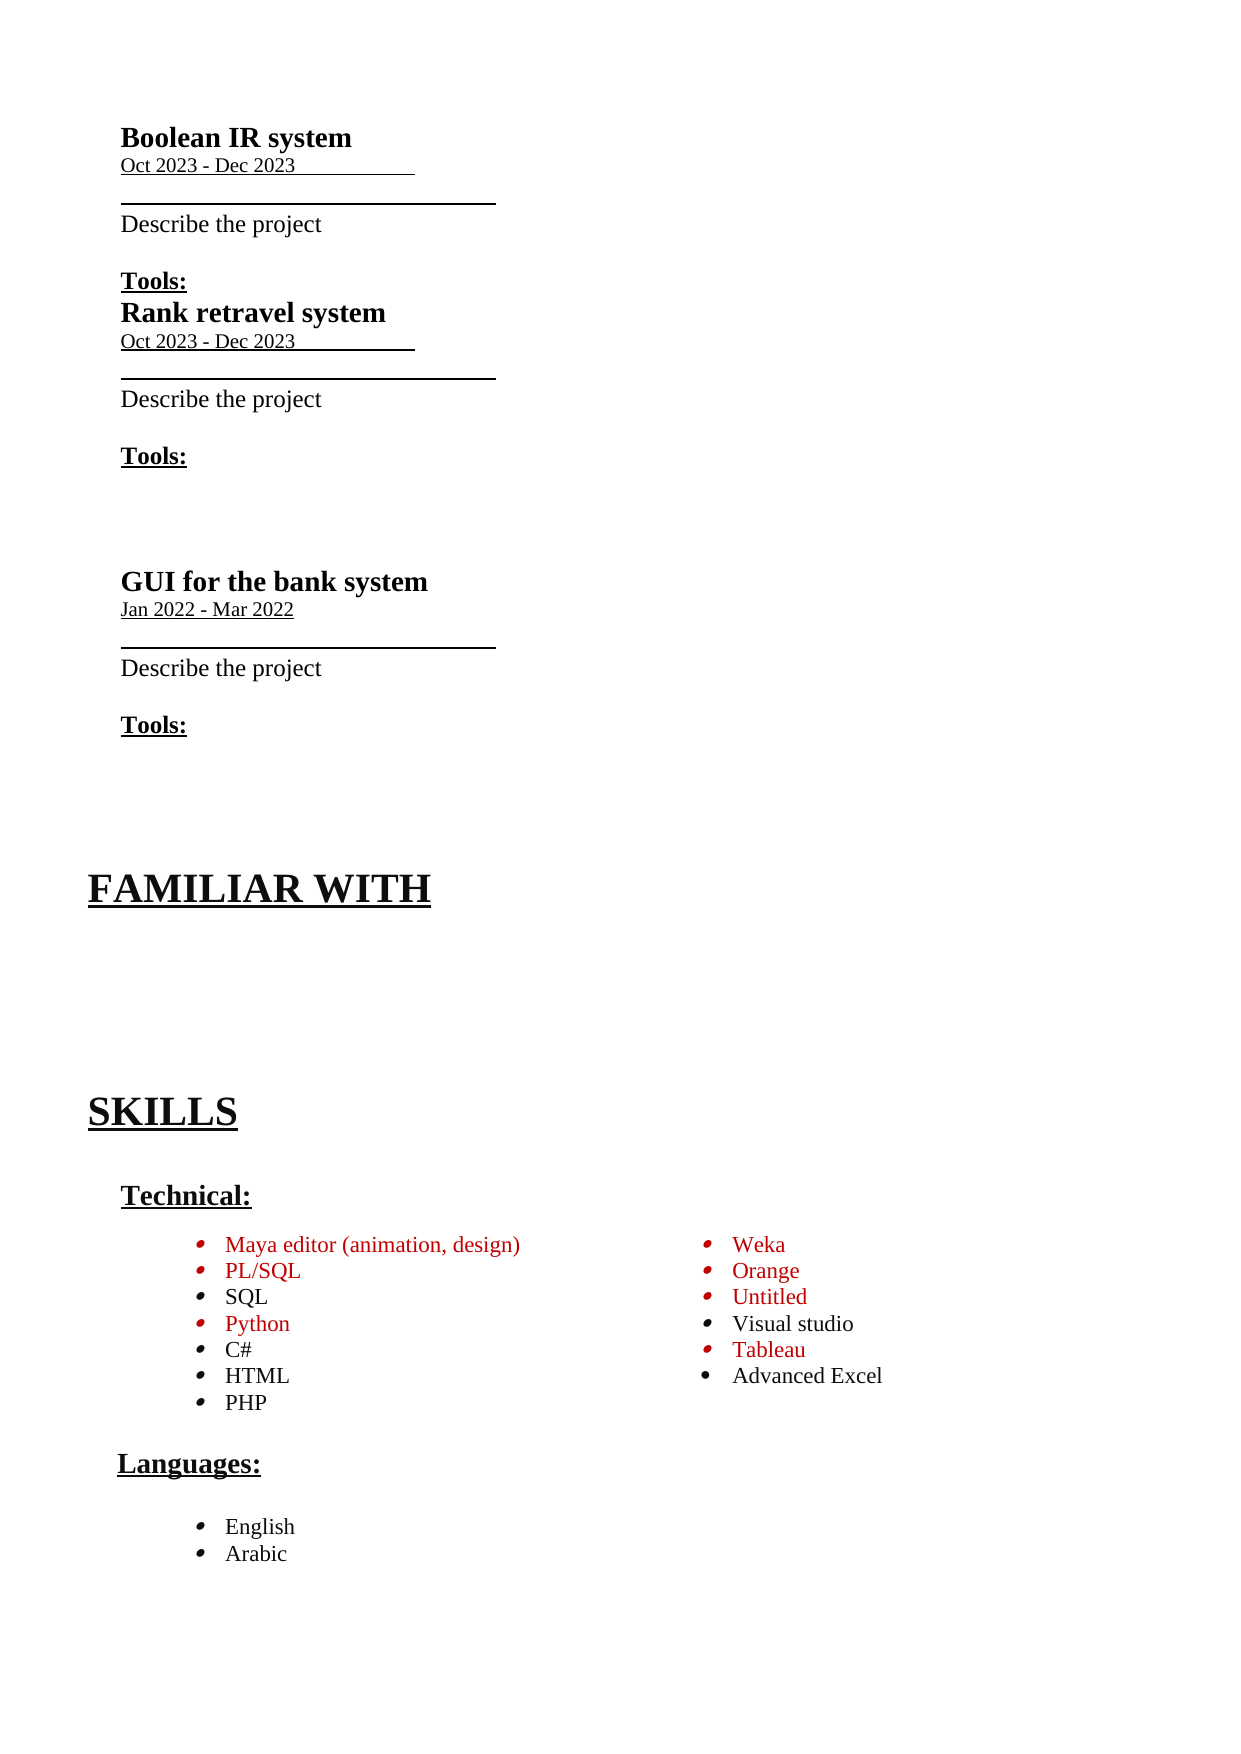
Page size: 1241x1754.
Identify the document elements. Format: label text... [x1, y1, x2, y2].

text Languages: [117, 1446, 1090, 1480]
list Weka [657, 1231, 1090, 1257]
text Boolean IR system [120, 120, 1090, 153]
list Orange [657, 1257, 1090, 1283]
text GUI for the bank system Jan 2022 - Mar 2022 [120, 564, 1090, 621]
list PHP [150, 1389, 583, 1415]
text FAMILIAR WITH [87, 864, 1090, 912]
list C# [150, 1336, 583, 1362]
text Describe the project Tools: [120, 209, 1090, 295]
list Advanced Excel [657, 1362, 1090, 1389]
text Rank retravel system Oct 2023 - Dec 2023 [120, 295, 1090, 353]
text Technical: [87, 1135, 1090, 1211]
list HTML [150, 1362, 583, 1389]
text Oct 2023 - Dec 2023 [120, 153, 1090, 177]
list Arabic [150, 1540, 1090, 1566]
list SQL [150, 1283, 583, 1310]
text Describe the project Tools: [120, 653, 1090, 739]
list Tableau [657, 1336, 1090, 1362]
list English [150, 1513, 1090, 1540]
list Maya editor (animation, design) [150, 1231, 583, 1257]
list Untitled [657, 1283, 1090, 1310]
text Describe the project Tools: [120, 384, 1090, 470]
list PL/SQL [150, 1257, 583, 1283]
list Python [150, 1310, 583, 1336]
list Visual studio [657, 1310, 1090, 1336]
text SKILLS [87, 1087, 1090, 1135]
